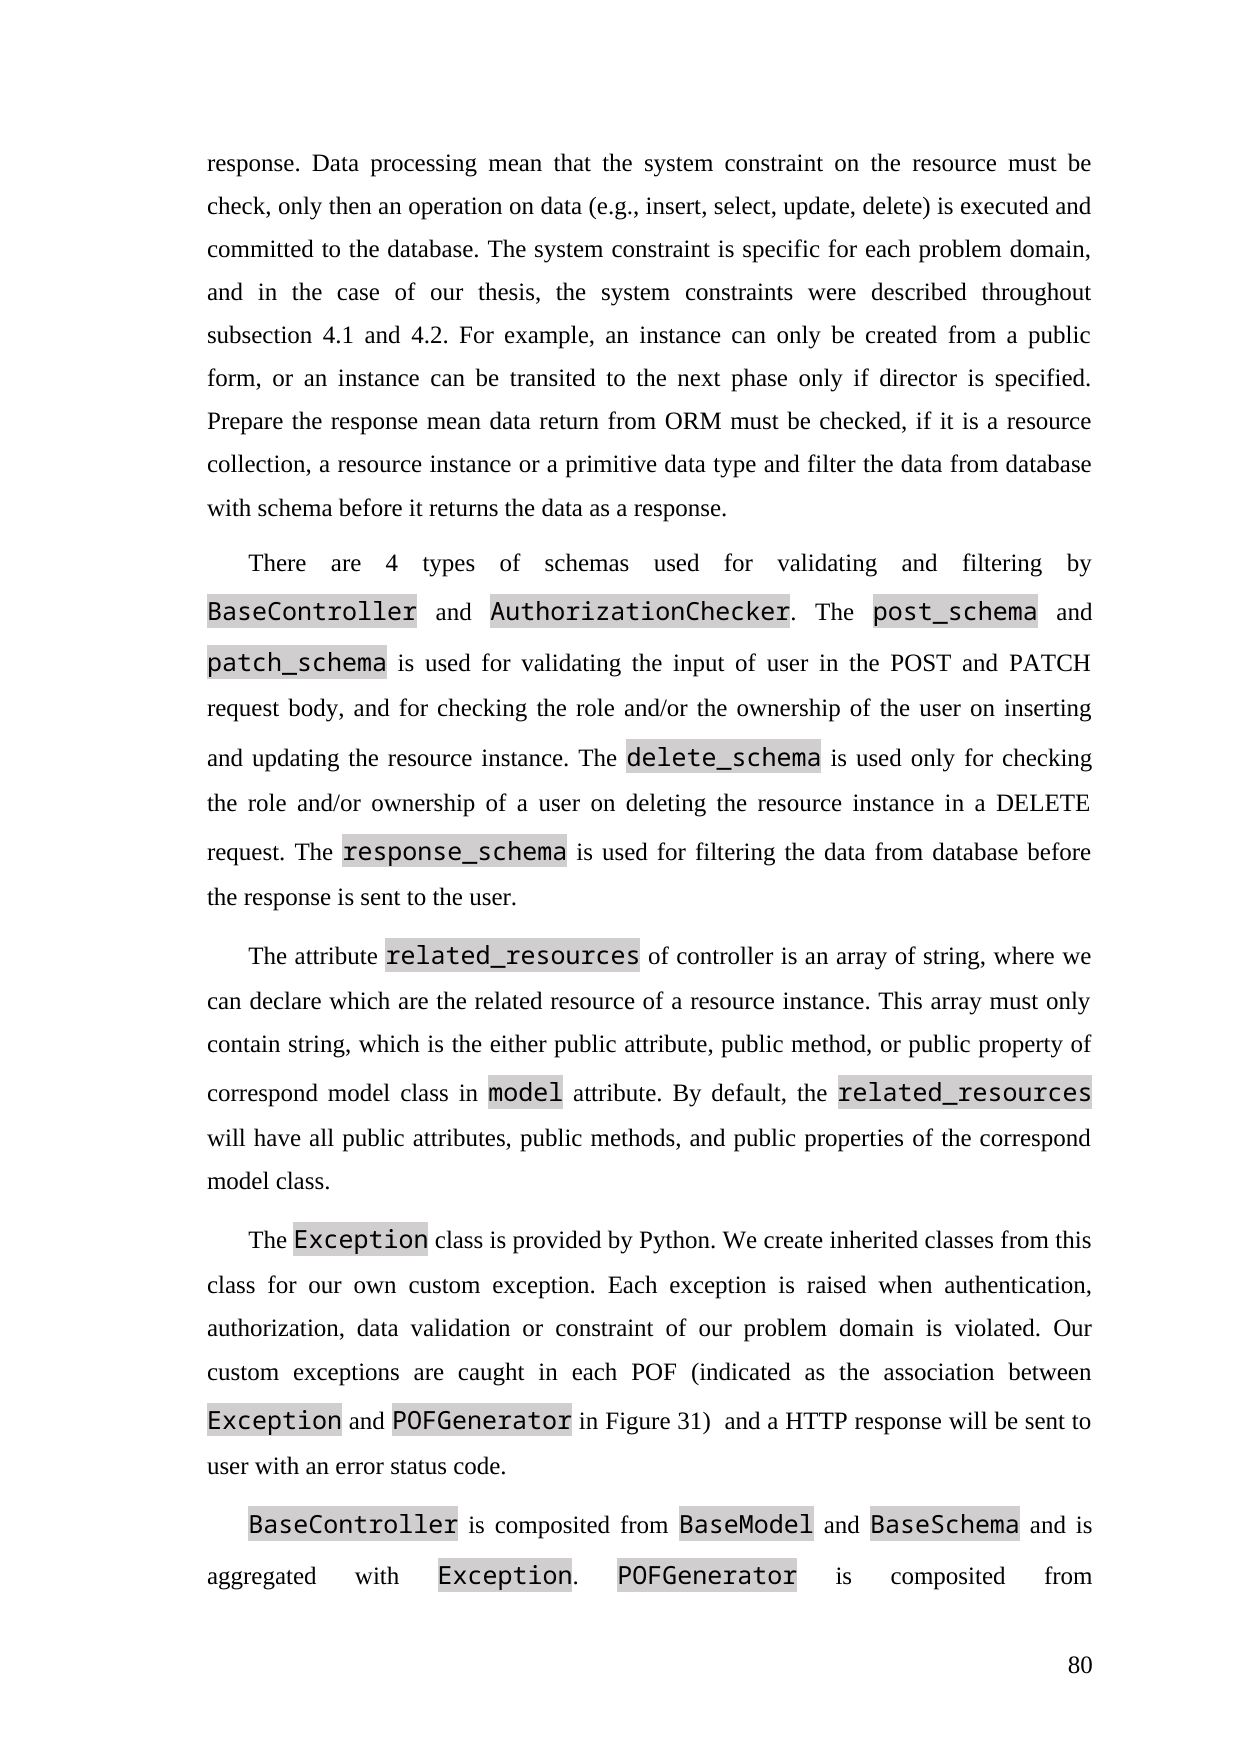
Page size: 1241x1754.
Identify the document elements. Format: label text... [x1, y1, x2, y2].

text The Exception class is provided by Python. We create inherited classes from this class for our own custom exception. Each exception is raised when authentication, authorization, data validation or constraint of our problem domain is violated. Our custom exceptions are caught in each POF (indicated as the association between Exception and POFGenerator in Figure 31) and a HTTP response will be sent to user with an error status code. [207, 1222, 1092, 1479]
text The attribute related_resources of controller is an array of string, where we can declare which are the related resource of a resource instance. This array must only contain string, which is the either public attribute, public method, or public property of correspond model class in model attribute. By default, the related_resources will have all public attributes, public methods, and public properties of the correspond model class. [207, 937, 1092, 1195]
text There are 4 types of schemas used for validating and filtering by BaseController and AuthorizationChecker. The post_schema and patch_schema is used for validating the input of user in the POST and PATCH request body, and for checking the role and/or the ownership of the user on inserting and updating the resource instance. The delete_schema is used only for checking the role and/or ownership of a user on deleting the resource instance in a DELETE request. The response_schema is used for filtering the data from database before the response is sent to the user. [207, 548, 1092, 911]
